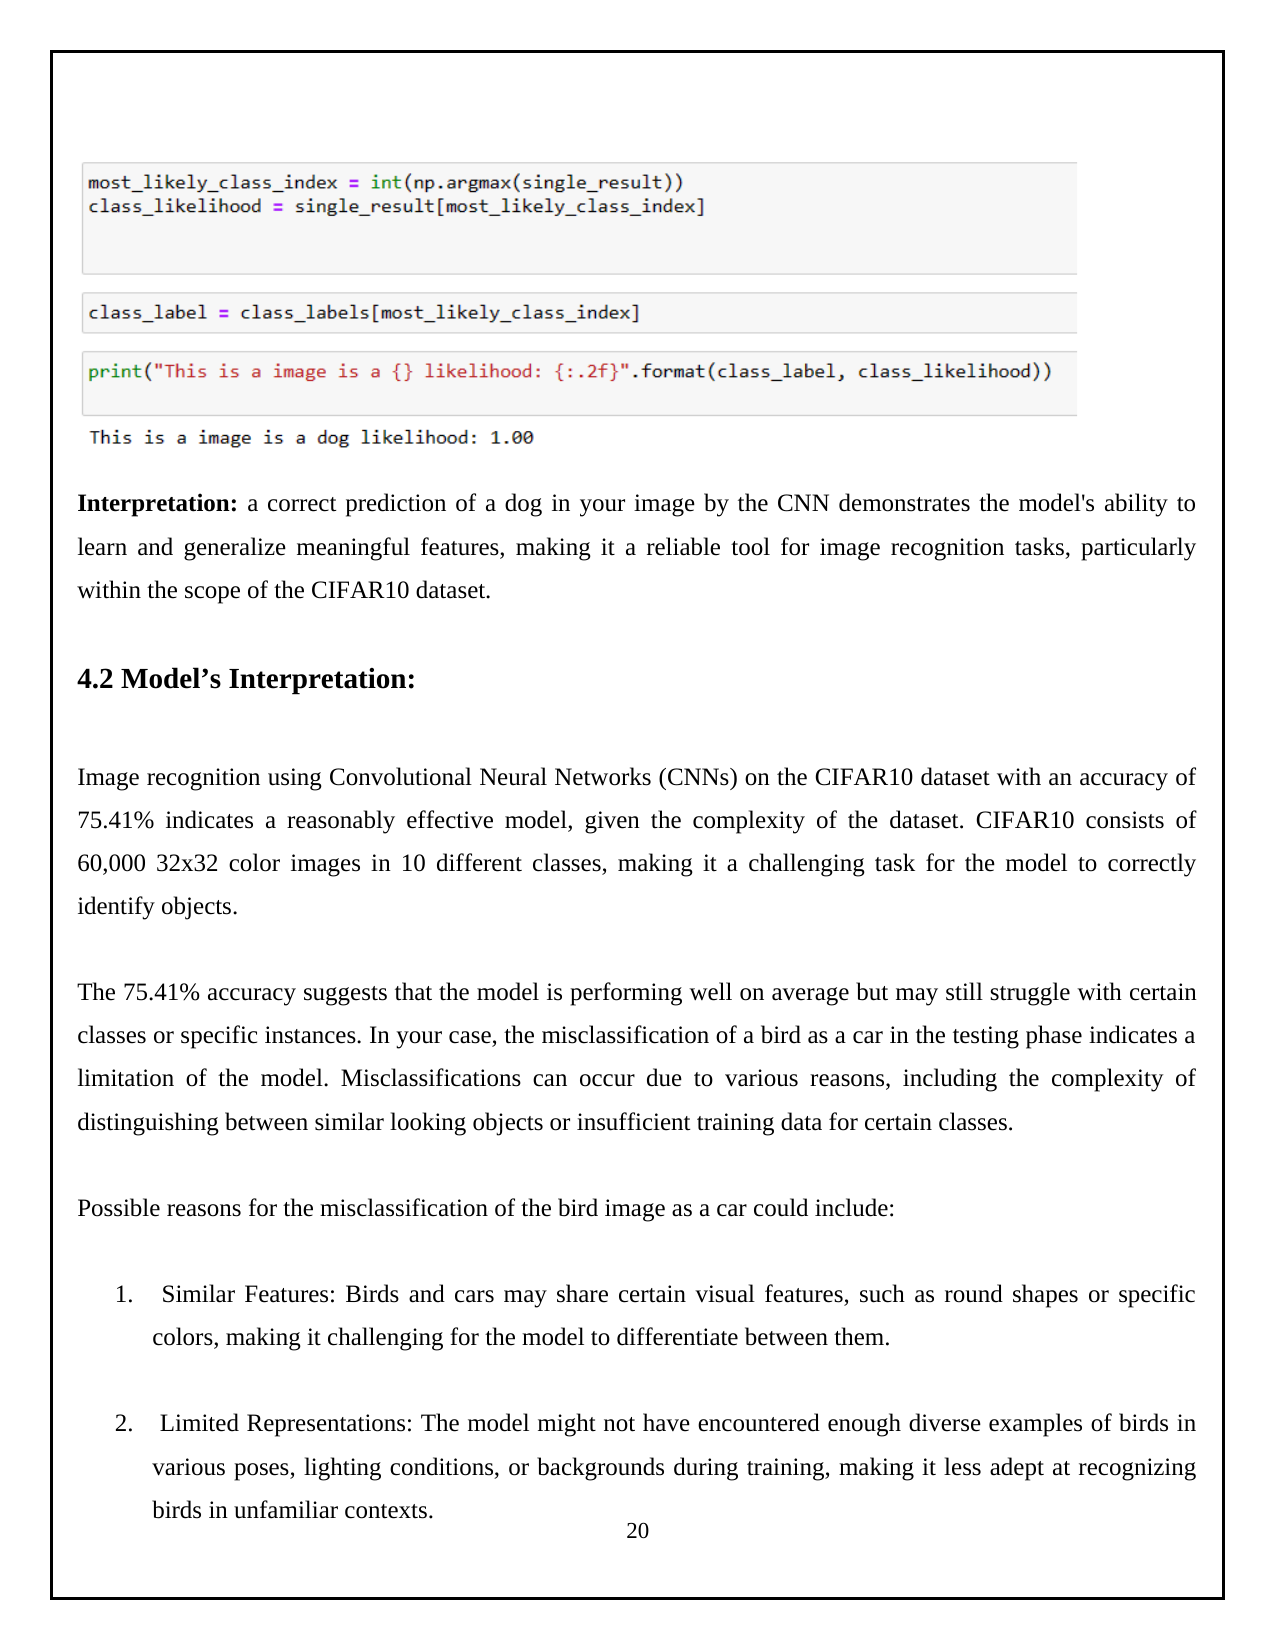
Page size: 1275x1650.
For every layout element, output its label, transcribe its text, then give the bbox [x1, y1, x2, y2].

picture [77, 156, 1078, 455]
text Possible reasons for the misclassification of the bird image as a car could include: [77, 1193, 1198, 1222]
text 4.2 Model’s Interpretation: [77, 661, 1198, 694]
list Similar Features: Birds and cars may share certain visual features, such as round shapes or specific colors, making it challenging for the model to differentiate between them. [114, 1279, 1198, 1351]
text Interpretation: a correct prediction of a dog in your image by the CNN demonstrates the model's ability to learn and generalize meaningful features, making it a reliable tool for image recognition tasks, particularly within the scope of the CIFAR10 dataset. [77, 488, 1198, 603]
text The 75.41% accuracy suggests that the model is performing well on average but may still struggle with certain classes or specific instances. In your case, the misclassification of a bird as a car in the testing phase indicates a limitation of the model. Misclassifications can occur due to various reasons, including the complexity of distinguishing between similar looking objects or insufficient training data for certain classes. [77, 977, 1198, 1135]
list Limited Representations: The model might not have encountered enough diverse examples of birds in various poses, lighting conditions, or backgrounds during training, making it less adept at recognizing birds in unfamiliar contexts. [114, 1408, 1198, 1523]
text Image recognition using Convolutional Neural Networks (CNNs) on the CIFAR10 dataset with an accuracy of 75.41% indicates a reasonably effective model, given the complexity of the dataset. CIFAR10 consists of 60,000 32x32 color images in 10 different classes, making it a challenging task for the model to correctly identify objects. [77, 762, 1198, 920]
